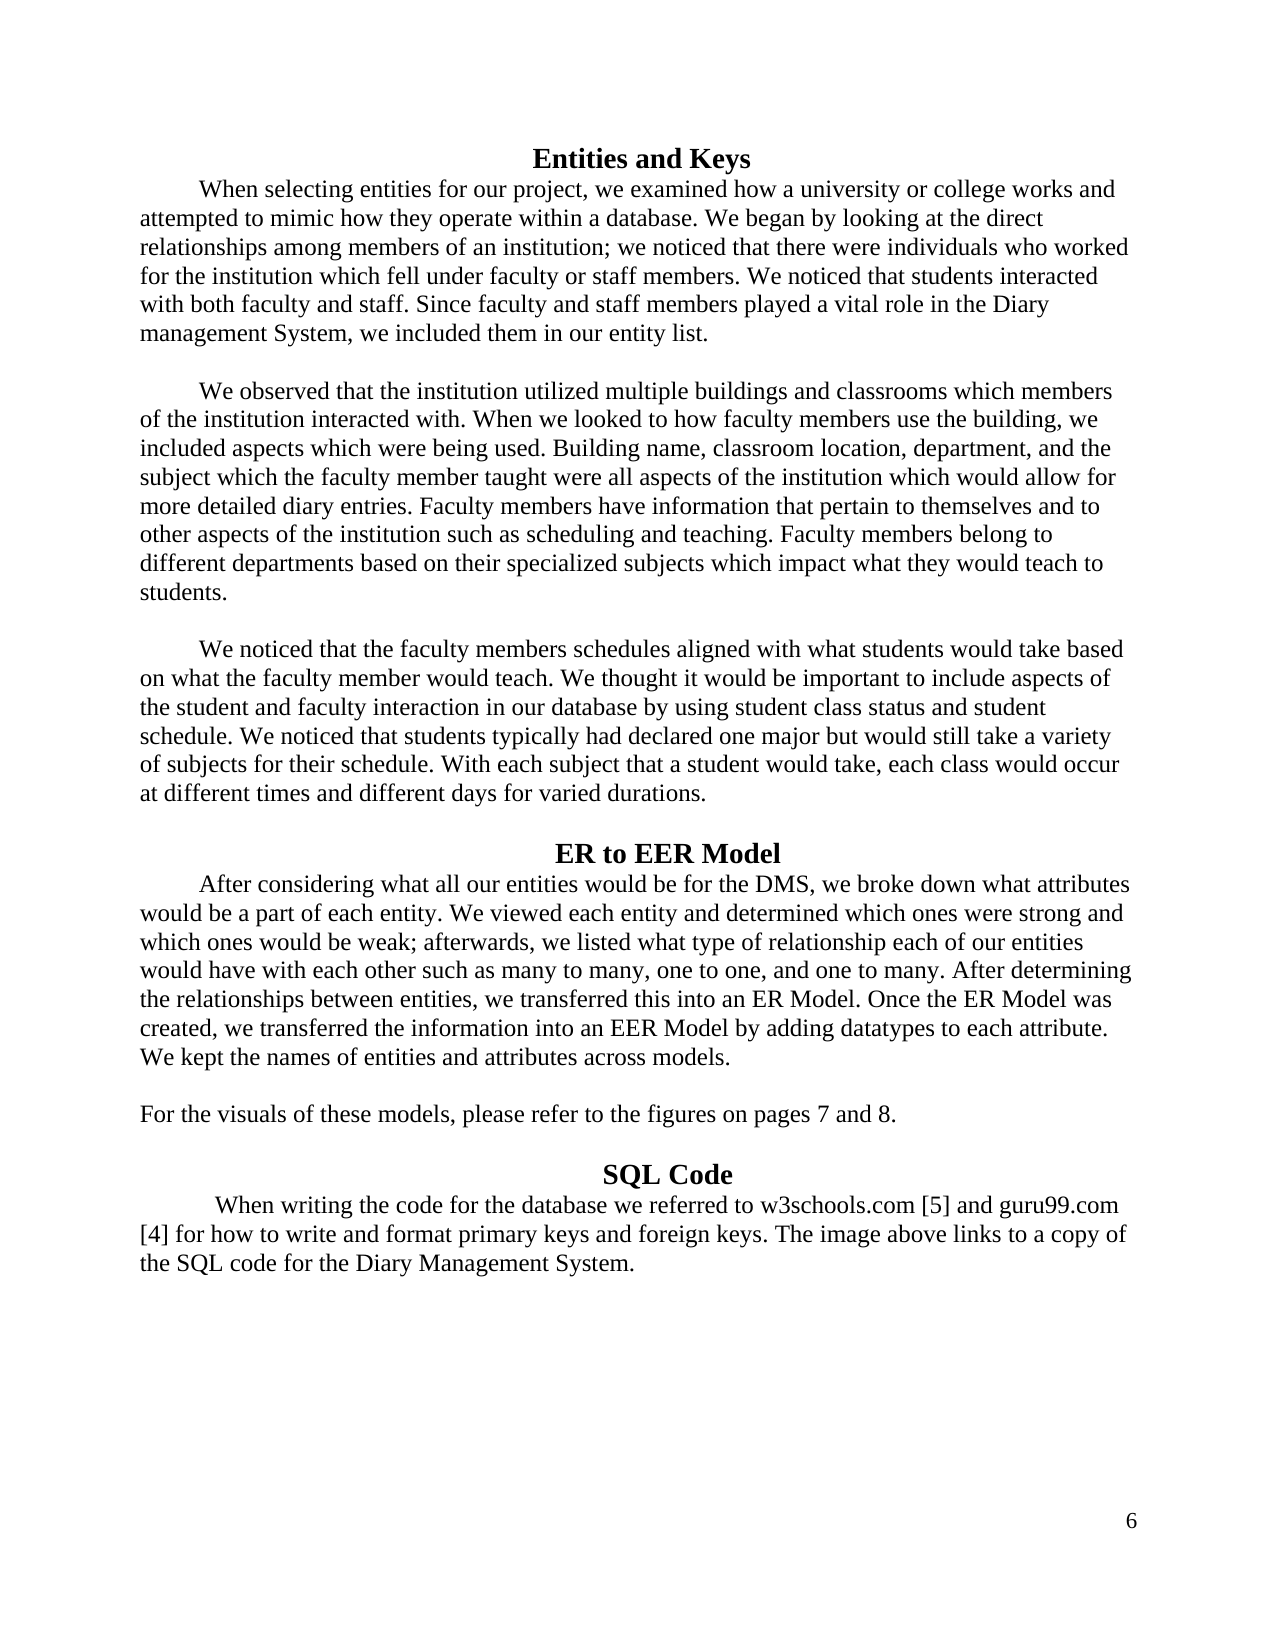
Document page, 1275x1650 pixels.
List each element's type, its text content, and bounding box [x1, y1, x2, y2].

text Entities and Keys [150, 141, 1133, 174]
text We observed that the institution utilized multiple buildings and classrooms which members of the institution interacted with. When we looked to how faculty members use the building, we included aspects which were being used. Building name, classroom location, department, and the subject which the faculty member taught were all aspects of the institution which would allow for more detailed diary entries. Faculty members have information that pertain to themselves and to other aspects of the institution such as scheduling and teaching. Faculty members belong to different departments based on their specialized subjects which impact what they would teach to students. [139, 376, 1137, 606]
text After considering what all our entities would be for the DMS, we broke down what attributes would be a part of each entity. We viewed each entity and determined which ones were strong and which ones would be weak; afterwards, we listed what type of relationship each of our entities would have with each other such as many to many, one to one, and one to many. After determining the relationships between entities, we transferred this into an ER Model. Once the ER Model was created, we transferred the information into an EER Model by adding datatypes to each attribute. We kept the names of entities and attributes across models. [139, 869, 1137, 1071]
text When writing the code for the database we referred to w3schools.com [5] and guru99.com [4] for how to write and format primary keys and foreign keys. The image above links to a copy of the SQL code for the Diary Management System. [139, 1190, 1137, 1277]
text SQL Code [139, 1157, 1137, 1190]
text For the visuals of these models, please refer to the figures on pages 7 and 8. [139, 1099, 1137, 1128]
text 6 [139, 1507, 1137, 1533]
text ER to EER Model [139, 836, 1137, 869]
text When selecting entities for our project, we examined how a university or college works and attempted to mimic how they operate within a database. We began by looking at the direct relationships among members of an institution; we noticed that there were individuals who worked for the institution which fell under faculty or staff members. We noticed that students interacted with both faculty and staff. Since faculty and staff members played a vital role in the Diary management System, we included them in our entity list. [139, 174, 1137, 347]
text We noticed that the faculty members schedules aligned with what students would take based on what the faculty member would teach. We thought it would be important to include aspects of the student and faculty interaction in our database by using student class status and student schedule. We noticed that students typically had declared one major but would still take a variety of subjects for their schedule. With each subject that a student would take, each class would occur at different times and different days for varied durations. [139, 634, 1137, 807]
